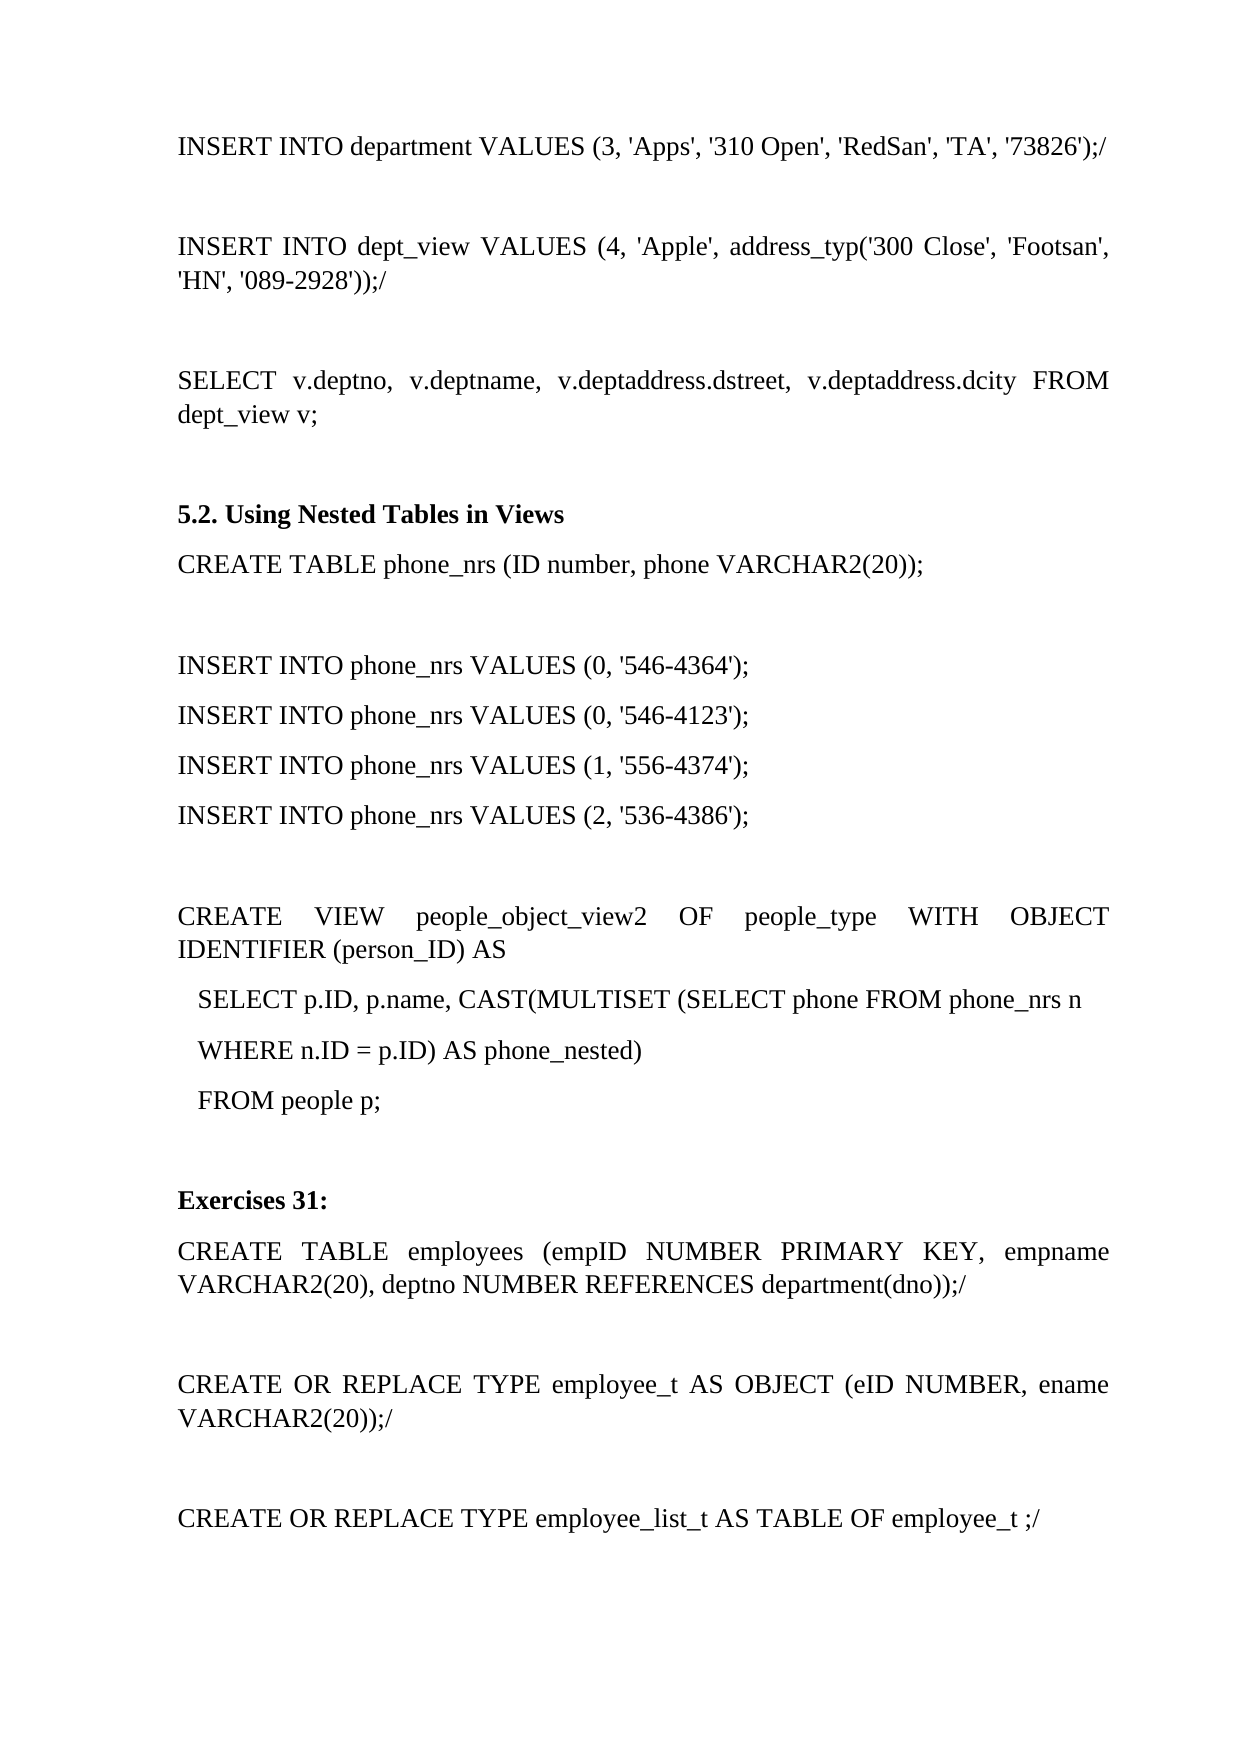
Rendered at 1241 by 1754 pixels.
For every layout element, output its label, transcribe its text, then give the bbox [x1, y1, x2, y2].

text SELECT p.ID, p.name, CAST(MULTISET (SELECT phone FROM phone_nrs n [177, 984, 1110, 1015]
text CREATE OR REPLACE TYPE employee_list_t AS TABLE OF employee_t ;/ [177, 1503, 1110, 1534]
text CREATE OR REPLACE TYPE employee_t AS OBJECT (eID NUMBER, ename VARCHAR2(20));/ [177, 1369, 1110, 1433]
text INSERT INTO department VALUES (3, 'Apps', '310 Open', 'RedSan', 'TA', '73826');/ [177, 130, 1110, 161]
text INSERT INTO phone_nrs VALUES (2, '536-4386'); [177, 799, 1110, 831]
text INSERT INTO dept_view VALUES (4, 'Apple', address_typ('300 Close', 'Footsan', 'HN', '089-2928'));/ [177, 230, 1110, 295]
text CREATE VIEW people_object_view2 OF people_type WITH OBJECT IDENTIFIER (person_ID) AS [177, 900, 1110, 964]
text CREATE TABLE employees (empID NUMBER PRIMARY KEY, empname VARCHAR2(20), deptno NUMBER REFERENCES department(dno));/ [177, 1235, 1110, 1299]
text INSERT INTO phone_nrs VALUES (0, '546-4364'); [177, 649, 1110, 680]
text 5.2. Using Nested Tables in Views [177, 498, 1110, 529]
text WHERE n.ID = p.ID) AS phone_nested) [177, 1034, 1110, 1065]
text FROM people p; [177, 1084, 1110, 1115]
text SELECT v.deptno, v.deptname, v.deptaddress.dstreet, v.deptaddress.dcity FROM dept_view v; [177, 364, 1110, 429]
text INSERT INTO phone_nrs VALUES (0, '546-4123'); [177, 699, 1110, 730]
text INSERT INTO phone_nrs VALUES (1, '556-4374'); [177, 749, 1110, 780]
text CREATE TABLE phone_nrs (ID number, phone VARCHAR2(20)); [177, 548, 1110, 579]
text Exercises 31: [177, 1184, 1110, 1216]
